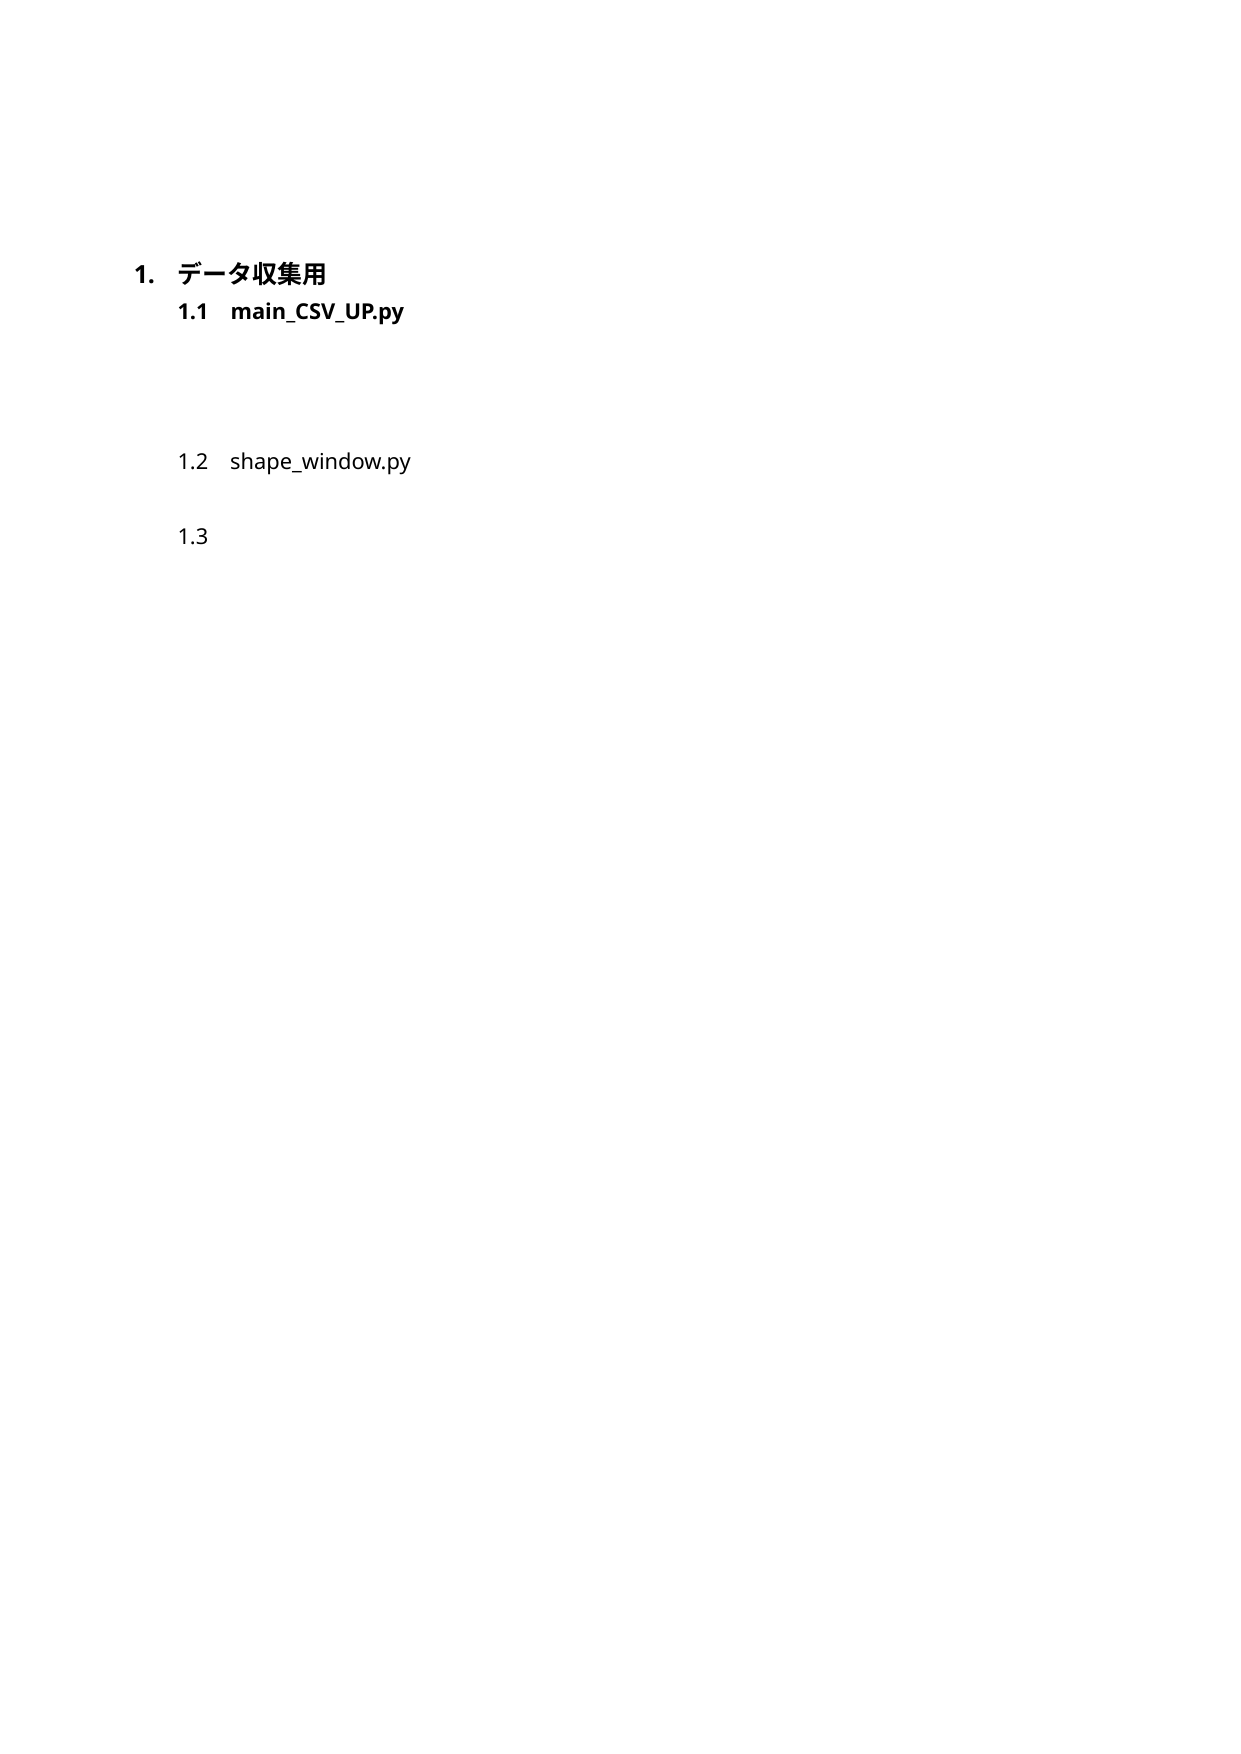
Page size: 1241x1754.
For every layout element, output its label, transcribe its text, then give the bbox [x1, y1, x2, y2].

subtitle データ収集用 [133, 254, 1063, 292]
text 1.2 shape_window.py [177, 442, 1063, 479]
subtitle 1.1 main_CSV_UP.py [177, 292, 1063, 329]
text 1.3 [177, 517, 1063, 554]
